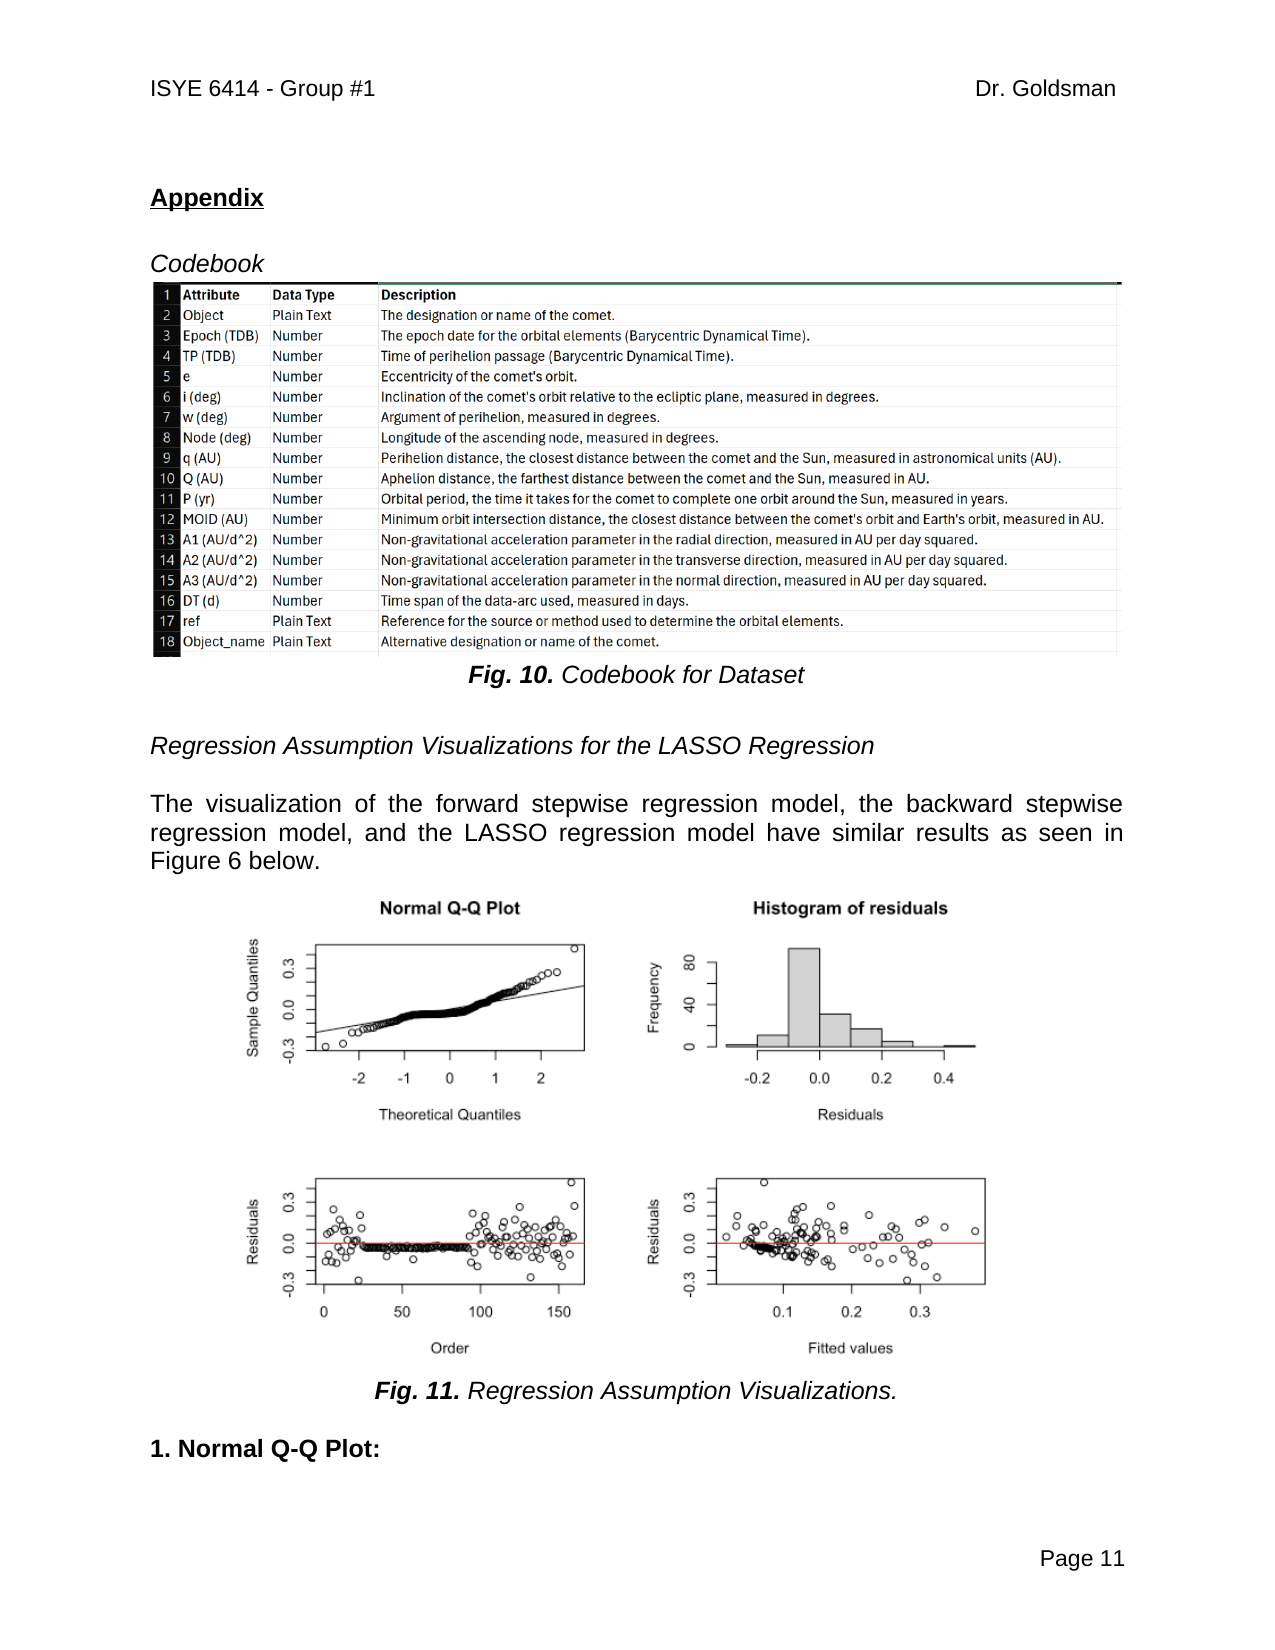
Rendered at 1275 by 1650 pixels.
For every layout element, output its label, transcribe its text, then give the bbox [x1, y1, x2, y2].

text 1. Normal Q-Q Plot: [150, 1434, 1125, 1463]
text Fig. 11. Regression Assumption Visualizations. [150, 1376, 1125, 1405]
subtitle Regression Assumption Visualizations for the LASSO Regression [150, 731, 1125, 759]
text Codebook [150, 249, 1125, 278]
text Fig. 10. Codebook for Dataset [150, 660, 1125, 689]
text The visualization of the forward stepwise regression model, the backward stepwise regression model, and the LASSO regression model have similar results as seen in Figure 6 below. [150, 789, 1125, 875]
text Appendix [150, 183, 1125, 212]
picture [236, 875, 1039, 1143]
picture [153, 282, 1122, 657]
picture [236, 1146, 1039, 1372]
